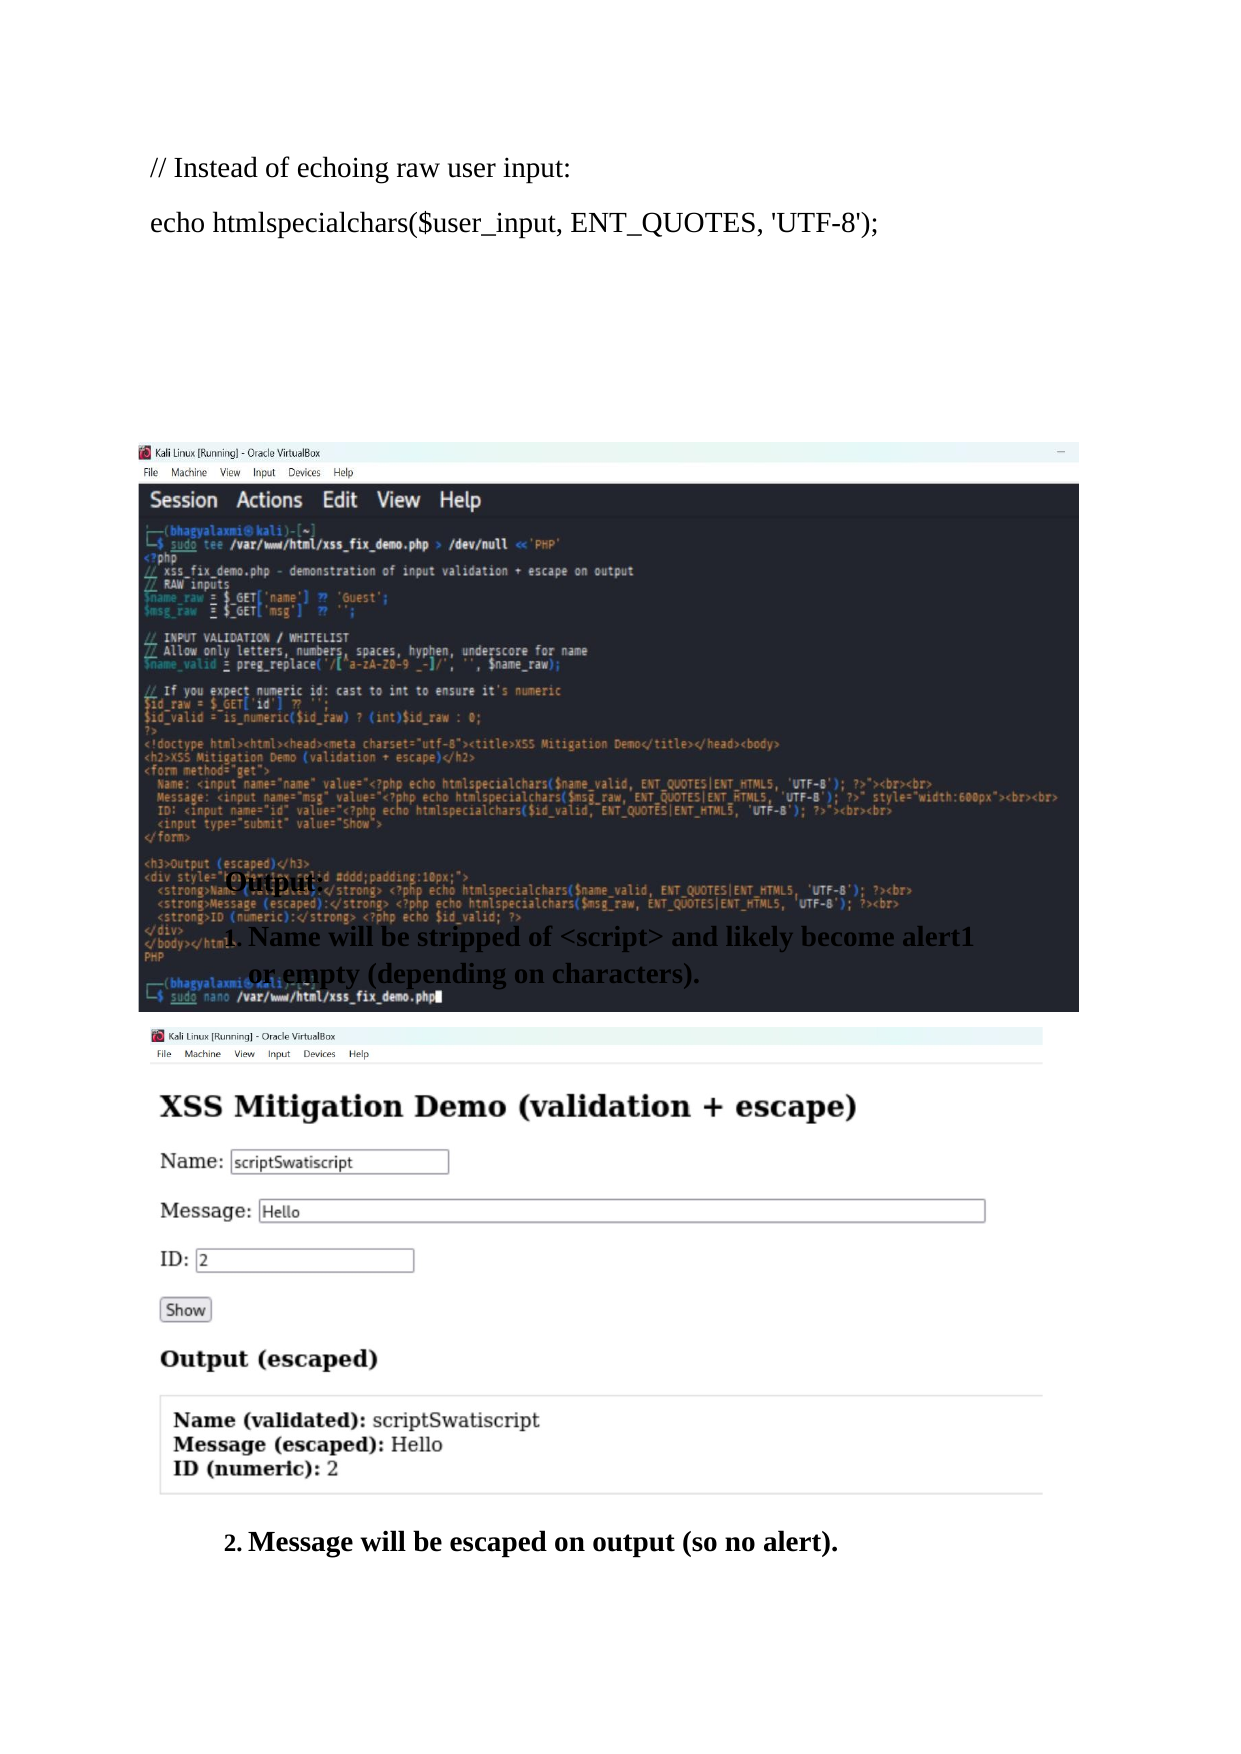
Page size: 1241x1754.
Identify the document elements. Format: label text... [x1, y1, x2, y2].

text Output: [224, 864, 981, 898]
list Name will be stripped of <script> and likely become alert1 or empty (depending on characters). [223, 919, 981, 990]
list Message will be escaped on output (so no alert). [223, 1524, 981, 1557]
text // Instead of echoing raw user input: [150, 150, 1090, 183]
text echo htmlspecialchars($user_input, ENT_QUOTES, 'UTF-8'); [150, 205, 1090, 239]
picture [138, 442, 1079, 1012]
picture [150, 1027, 1043, 1522]
